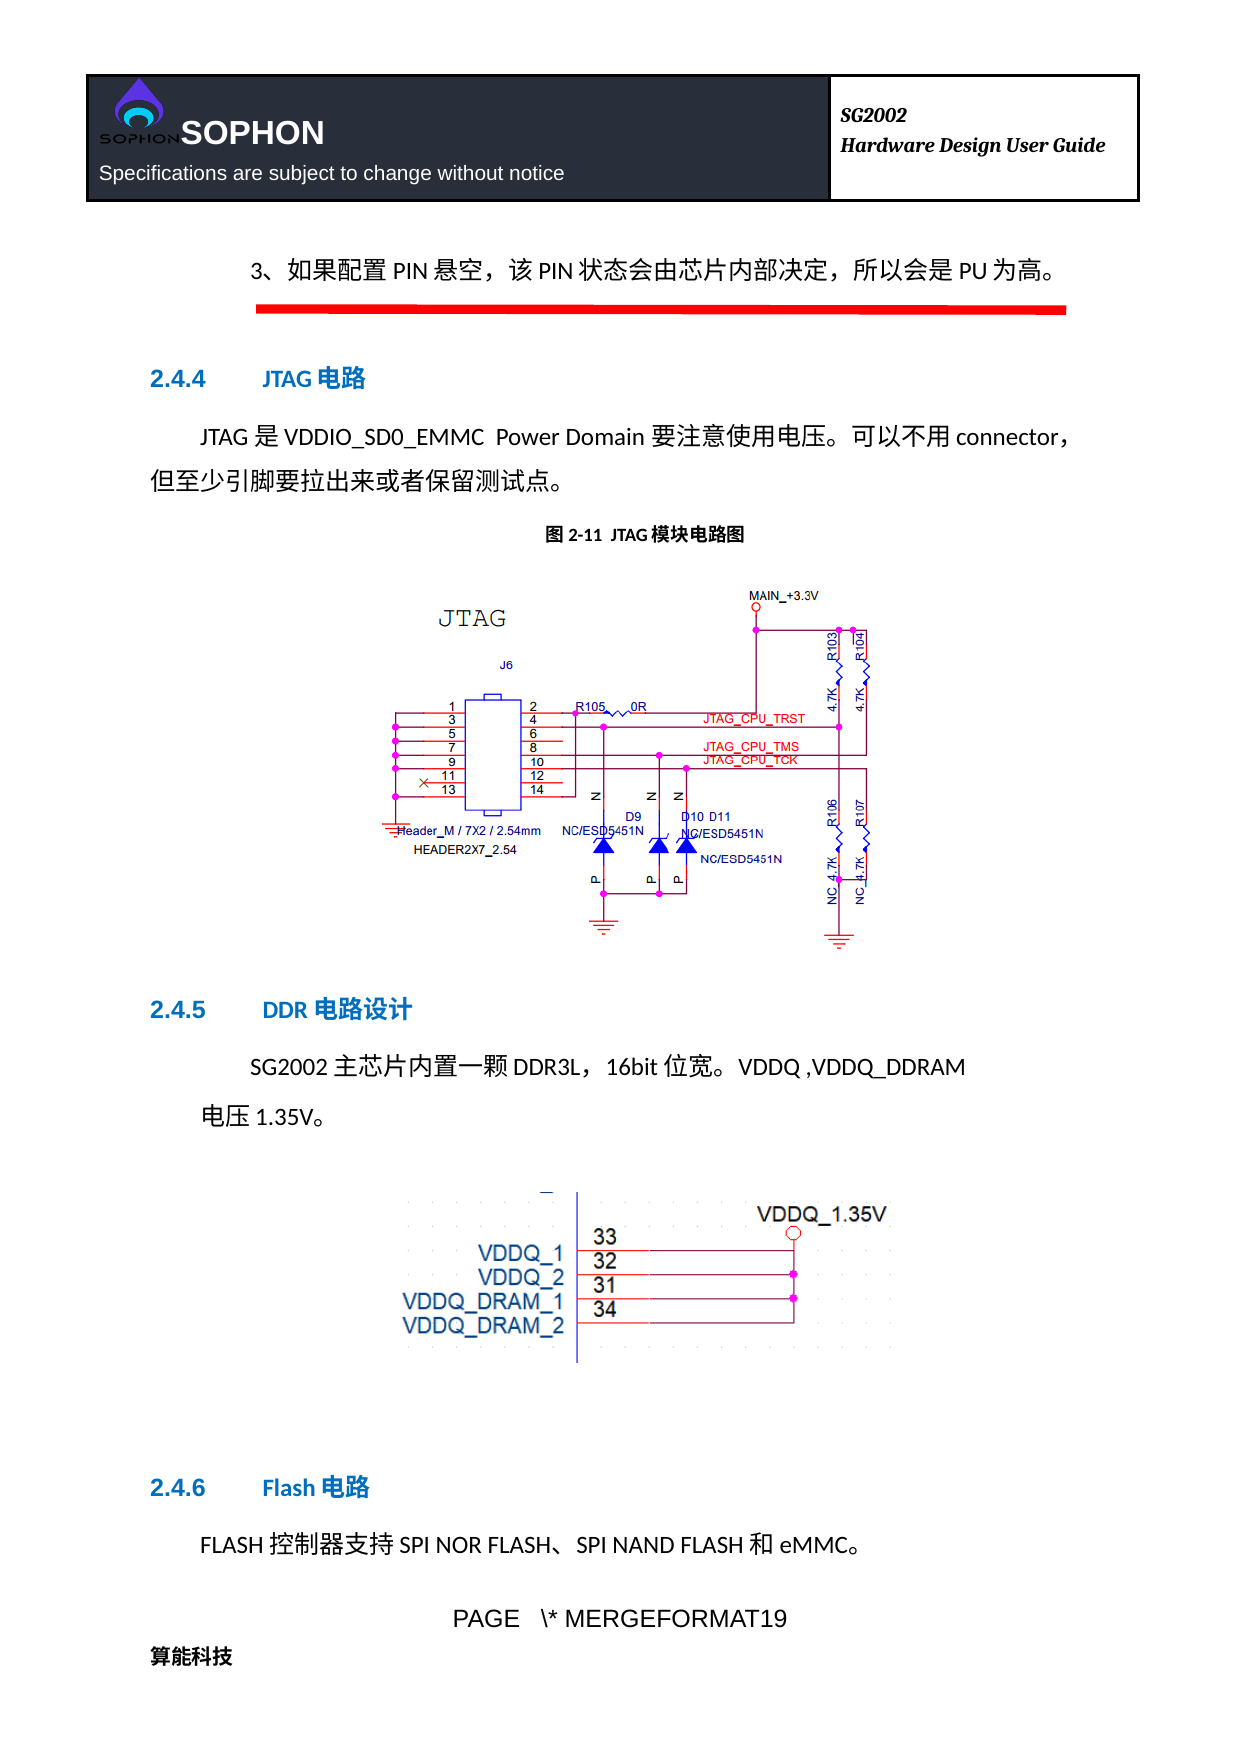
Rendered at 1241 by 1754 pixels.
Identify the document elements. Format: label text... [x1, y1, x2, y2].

text 图 2-11 JTAG模块电路图 [200, 519, 1090, 547]
text 电压1.35V。 [150, 1096, 1090, 1133]
subtitle Flash电路 [150, 1467, 1090, 1503]
text SG2002主芯片内置一颗DDR3L，16bit位宽。VDDQ ,VDDQ_DDRAM [150, 1047, 1090, 1083]
text JTAG 是VDDIO_SD0_EMMC Power Domain 要注意使用电压。可以不用connector，但至少引脚要拉出来或者保留测试点。 [150, 416, 1090, 498]
list 如果配置PIN悬空，该PIN状态会由芯片内部决定，所以会是PU为高。 [250, 250, 1090, 286]
subtitle JTAG电路 [150, 359, 1090, 395]
picture [335, 566, 905, 957]
subtitle DDR电路设计 [150, 989, 1090, 1025]
picture [98, 77, 181, 145]
text FLASH 控制器支持SPI NOR FLASH、SPI NAND FLASH 和eMMC。 [150, 1525, 1090, 1561]
picture [386, 1192, 904, 1363]
